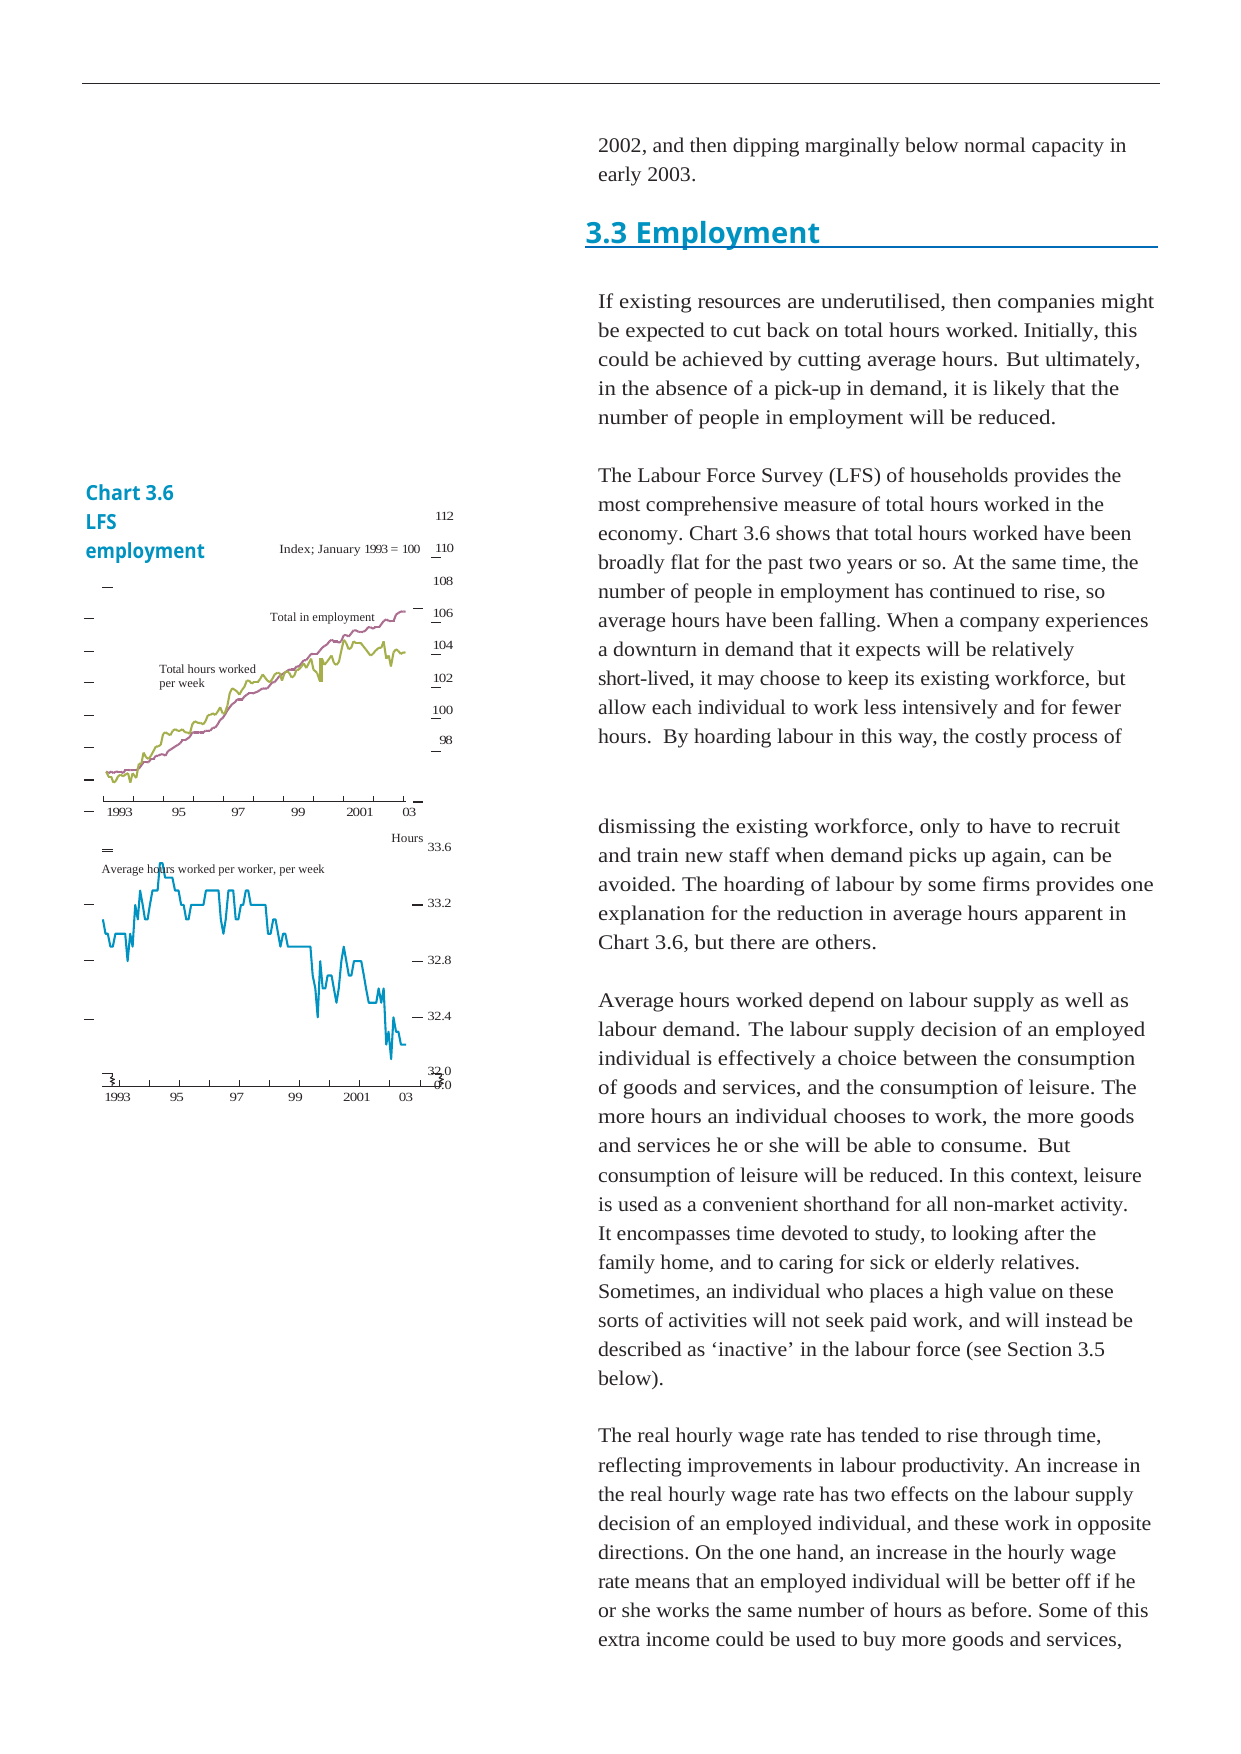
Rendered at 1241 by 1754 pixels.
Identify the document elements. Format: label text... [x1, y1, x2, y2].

text 0.0 [434, 1078, 456, 1092]
text If existing resources are underutilised, then companies might be expected to cut back on total hours worked. Initially, this could be achieved by cutting average hours. But ultimately, in the absence of a pick-up in demand, it is likely that the number of people in employment will be reduced. [598, 288, 1157, 429]
text 102 [432, 670, 457, 685]
text 2002, and then dipping marginally below normal capacity in early 2003. [598, 133, 1146, 186]
text 32.0 [427, 1065, 456, 1078]
text The Labour Force Survey (LFS) of households provides the most comprehensive measure of total hours worked in the economy. Chart 3.6 shows that total hours worked have been broadly flat for the past two years or so. At the same time, the number of people in employment has continued to rise, so average hours have been falling. When a company experiences a downturn in demand that it expects will be relatively [598, 463, 1156, 661]
text 32.4 [427, 1008, 456, 1023]
text consumption of leisure will be reduced. In this context, leisure is used as a convenient shorthand for all non-market activity. It encompasses time devoted to study, to looking after the family home, and to caring for sick or elderly relatives. [598, 1162, 1144, 1274]
text Hours [67, 831, 423, 846]
text 100 [432, 703, 457, 717]
text 32.8 [427, 952, 456, 967]
text 108 [432, 573, 457, 588]
text Index; January 1993 = 100 [279, 542, 423, 556]
text dismissing the existing workforce, only to have to recruit and train new staff when demand picks up again, can be avoided. The hoarding of labour by some firms provides one explanation for the reduction in average hours apparent in Chart 3.6, but there are others. [598, 814, 1158, 954]
subtitle Employment [585, 212, 1173, 252]
text LFS employment [85, 507, 237, 564]
subtitle Chart 3.6 [85, 478, 237, 507]
text 1993 95 97 99 2001 03 [67, 1090, 413, 1104]
text 33.2 [427, 896, 456, 911]
text 106 [432, 606, 457, 620]
text short-lived, it may choose to keep its existing workforce, but [598, 666, 1173, 690]
text Average hours worked depend on labour supply as well as labour demand. The labour supply decision of an employed individual is effectively a choice between the consumption of goods and services, and the consumption of leisure. The more hours an individual chooses to work, the more goods and services he or she will be able to consume. But [598, 988, 1158, 1157]
text 112 [434, 509, 457, 523]
text allow each individual to work less intensively and for fewer hours. By hoarding labour in this way, the costly process of [598, 690, 1157, 748]
text 110 [434, 541, 457, 556]
text 33.6 [427, 840, 456, 854]
text 104 [432, 638, 457, 652]
text Sometimes, an individual who places a high value on these sorts of activities will not seek paid work, and will instead be described as ‘inactive’ in the labour force (see Section 3.5 below). [598, 1279, 1136, 1390]
